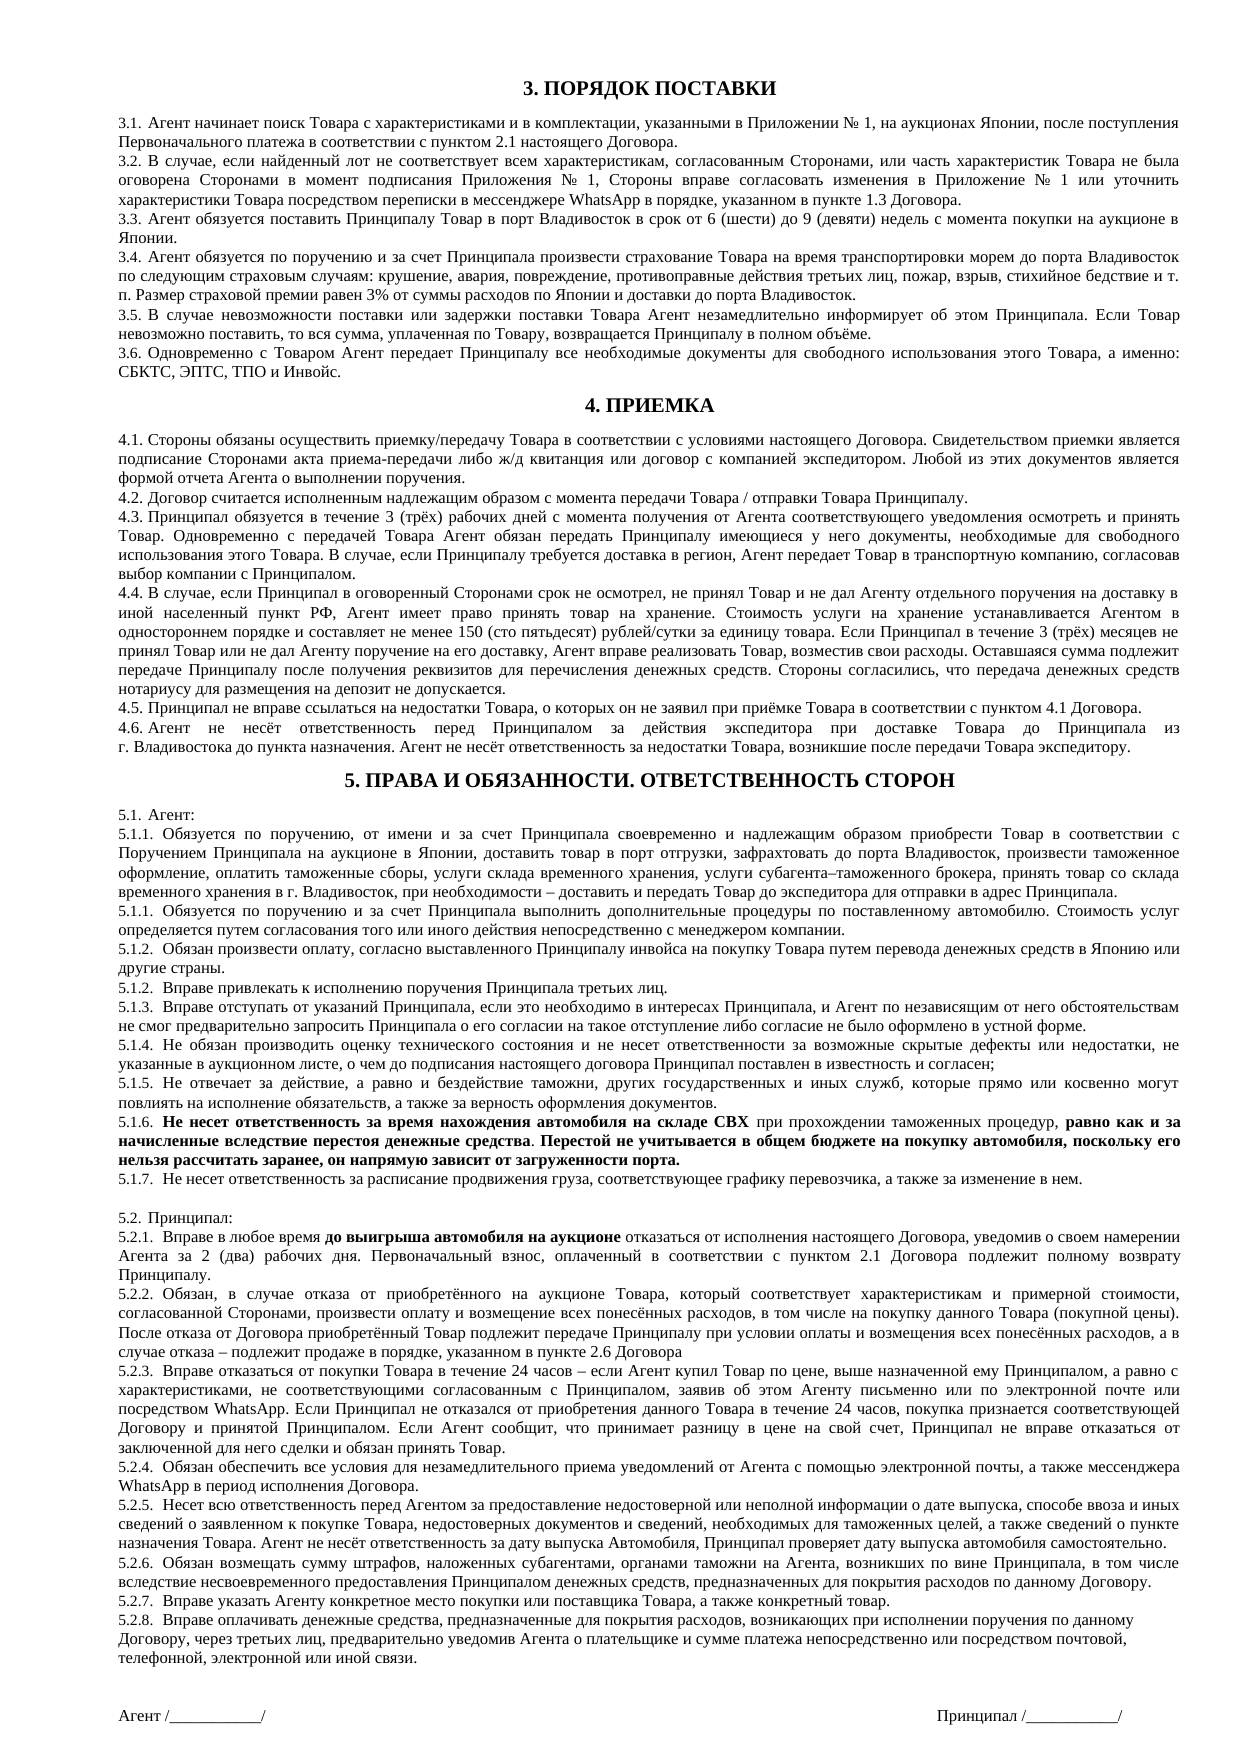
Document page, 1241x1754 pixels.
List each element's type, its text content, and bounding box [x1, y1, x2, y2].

list Обязан, в случае отказа от приобретённого на аукционе Товара, который соответствует характеристикам и примерной стоимости, согласованной Сторонами, произвести оплату и возмещение всех понесённых расходов, в том числе на покупку данного Товара (покупной цены). После отказа от Договора приобретённый Товар подлежит передаче Принципалу при условии оплаты и возмещения всех понесённых расходов, а в случае отказа – подлежит продаже в порядке, указанном в пункте 2.6 Договора [118, 1284, 1181, 1361]
list Не несет ответственность за расписание продвижения груза, соответствующее графику перевозчика, а также за изменение в нем. [118, 1169, 1181, 1188]
list Принципал обязуется в течение 3 (трёх) рабочих дней с момента получения от Агента соответствующего уведомления осмотреть и принять Товар. Одновременно с передачей Товара Агент обязан передать Принципалу имеющиеся у него документы, необходимые для свободного использования этого Товара. В случае, если Принципалу требуется доставка в регион, Агент передает Товар в транспортную компанию, согласовав выбор компании с Принципалом. [118, 507, 1181, 583]
list Не несет ответственность за время нахождения автомобиля на складе СВХ при прохождении таможенных процедур, равно как и за начисленные вследствие перестоя денежные средства. Перестой не учитывается в общем бюджете на покупку автомобиля, поскольку его нельзя рассчитать заранее, он напрямую зависит от загруженности порта. [118, 1112, 1181, 1169]
list В случае, если Принципал в оговоренный Сторонами срок не осмотрел, не принял Товар и не дал Агенту отдельного поручения на доставку в иной населенный пункт РФ, Агент имеет право принять товар на хранение. Стоимость услуги на хранение устанавливается Агентом в одностороннем порядке и составляет не менее 150 (сто пятьдесят) рублей/сутки за единицу товара. Если Принципал в течение 3 (трёх) месяцев не принял Товар или не дал Агенту поручение на его доставку, Агент вправе реализовать Товар, возместив свои расходы. Оставшаяся сумма подлежит передаче Принципалу после получения реквизитов для перечисления денежных средств. Стороны согласились, что передача денежных средств нотариусу для размещения на депозит не допускается. [118, 583, 1181, 698]
list Вправе отказаться от покупки Товара в течение 24 часов – если Агент купил Товар по цене, выше назначенной ему Принципалом, а равно с характеристиками, не соответствующими согласованным с Принципалом, заявив об этом Агенту письменно или по электронной почте или посредством WhatsApp. Если Принципал не отказался от приобретения данного Товара в течение 24 часов, покупка признается соответствующей Договору и принятой Принципалом. Если Агент сообщит, что принимает разницу в цене на свой счет, Принципал не вправе отказаться от заключенной для него сделки и обязан принять Товар. [118, 1361, 1181, 1457]
list Вправе отступать от указаний Принципала, если это необходимо в интересах Принципала, и Агент по независящим от него обстоятельствам не смог предварительно запросить Принципала о его согласии на такое отступление либо согласие не было оформлено в устной форме. [118, 997, 1181, 1035]
list Агент обязуется по поручению и за счет Принципала произвести страхование Товара на время транспортировки морем до порта Владивосток по следующим страховым случаям: крушение, авария, повреждение, противоправные действия третьих лиц, пожар, взрыв, стихийное бедствие и т. п. Размер страховой премии равен 3% от суммы расходов по Японии и доставки до порта Владивосток. [118, 247, 1181, 304]
list Обязуется по поручению, от имени и за счет Принципала своевременно и надлежащим образом приобрести Товар в соответствии с Поручением Принципала на аукционе в Японии, доставить товар в порт отгрузки, зафрахтовать до порта Владивосток, произвести таможенное оформление, оплатить таможенные сборы, услуги склада временного хранения, услуги субагента–таможенного брокера, принять товар со склада временного хранения в г. Владивосток, при необходимости – доставить и передать Товар до экспедитора для отправки в адрес Принципала. [118, 824, 1181, 901]
list Вправе привлекать к исполнению поручения Принципала третьих лиц. [118, 977, 1181, 997]
list Агент обязуется поставить Принципалу Товар в порт Владивосток в срок от 6 (шести) до 9 (девяти) недель с момента покупки на аукционе в Японии. [118, 208, 1181, 247]
list Агент: [118, 805, 1181, 824]
list Агент начинает поиск Товара с характеристиками и в комплектации, указанными в Приложении № 1, на аукционах Японии, после поступления Первоначального платежа в соответствии с пунктом 2.1 настоящего Договора. [118, 113, 1181, 151]
text 5. ПРАВА И ОБЯЗАННОСТИ. ОТВЕТСТВЕННОСТЬ СТОРОН [118, 768, 1181, 792]
list Договор считается исполненным надлежащим образом с момента передачи Товара / отправки Товара Принципалу. [118, 487, 1181, 507]
text 4. ПРИЕМКА [118, 393, 1181, 417]
list Обязуется по поручению и за счет Принципала выполнить дополнительные процедуры по поставленному автомобилю. Стоимость услуг определяется путем согласования того или иного действия непосредственно с менеджером компании. [118, 901, 1181, 939]
list Принципал: [118, 1207, 1181, 1227]
list В случае, если найденный лот не соответствует всем характеристикам, согласованным Сторонами, или часть характеристик Товара не была оговорена Сторонами в момент подписания Приложения № 1, Стороны вправе согласовать изменения в Приложение № 1 или уточнить характеристики Товара посредством переписки в мессенджере WhatsApp в порядке, указанном в пункте 1.3 Договора. [118, 151, 1181, 208]
list Не отвечает за действие, а равно и бездействие таможни, других государственных и иных служб, которые прямо или косвенно могут повлиять на исполнение обязательств, а также за верность оформления документов. [118, 1073, 1181, 1112]
list Обязан обеспечить все условия для незамедлительного приема уведомлений от Агента с помощью электронной почты, а также мессенджера WhatsApp в период исполнения Договора. [118, 1457, 1181, 1495]
text 3. ПОРЯДОК ПОСТАВКИ [118, 76, 1181, 100]
list Обязан произвести оплату, согласно выставленного Принципалу инвойса на покупку Товара путем перевода денежных средств в Японию или другие страны. [118, 939, 1181, 977]
list Стороны обязаны осуществить приемку/передачу Товара в соответствии с условиями настоящего Договора. Свидетельством приемки является подписание Сторонами акта приема-передачи либо ж/д квитанция или договор с компанией экспедитором. Любой из этих документов является формой отчета Агента о выполнении поручения. [118, 430, 1181, 487]
list Одновременно с Товаром Агент передает Принципалу все необходимые документы для свободного использования этого Товара, а именно: СБКТС, ЭПТС, ТПО и Инвойс. [118, 343, 1181, 381]
list Вправе указать Агенту конкретное место покупки или поставщика Товара, а также конкретный товар. [118, 1591, 1181, 1610]
list Обязан возмещать сумму штрафов, наложенных субагентами, органами таможни на Агента, возникших по вине Принципала, в том числе вследствие несвоевременного предоставления Принципалом денежных средств, предназначенных для покрытия расходов по данному Договору. [118, 1552, 1181, 1591]
list Принципал не вправе ссылаться на недостатки Товара, о которых он не заявил при приёмке Товара в соответствии с пунктом 4.1 Договора. [118, 698, 1181, 717]
list Не обязан производить оценку технического состояния и не несет ответственности за возможные скрытые дефекты или недостатки, не указанные в аукционном листе, о чем до подписания настоящего договора Принципал поставлен в известность и согласен; [118, 1035, 1181, 1073]
text Агент /___________/ Принципал /___________/ [118, 1706, 1175, 1725]
list Несет всю ответственность перед Агентом за предоставление недостоверной или неполной информации о дате выпуска, способе ввоза и иных сведений о заявленном к покупке Товара, недостоверных документов и сведений, необходимых для таможенных целей, а также сведений о пункте назначения Товара. Агент не несёт ответственность за дату выпуска Автомобиля, Принципал проверяет дату выпуска автомобиля самостоятельно. [118, 1495, 1181, 1552]
list В случае невозможности поставки или задержки поставки Товара Агент незамедлительно информирует об этом Принципала. Если Товар невозможно поставить, то вся сумма, уплаченная по Товару, возвращается Принципалу в полном объёме. [118, 304, 1181, 343]
list Вправе оплачивать денежные средства, предназначенные для покрытия расходов, возникающих при исполнении поручения по данному Договору, через третьих лиц, предварительно уведомив Агента о плательщике и сумме платежа непосредственно или посредством почтовой, телефонной, электронной или иной связи. [118, 1610, 1181, 1667]
list Вправе в любое время до выигрыша автомобиля на аукционе отказаться от исполнения настоящего Договора, уведомив о своем намерении Агента за 2 (два) рабочих дня. Первоначальный взнос, оплаченный в соответствии с пунктом 2.1 Договора подлежит полному возврату Принципалу. [118, 1227, 1181, 1284]
list Агент не несёт ответственность перед Принципалом за действия экспедитора при доставке Товара до Принципала из г. Владивостока до пункта назначения. Агент не несёт ответственность за недостатки Товара, возникшие после передачи Товара экспедитору. [118, 717, 1181, 756]
